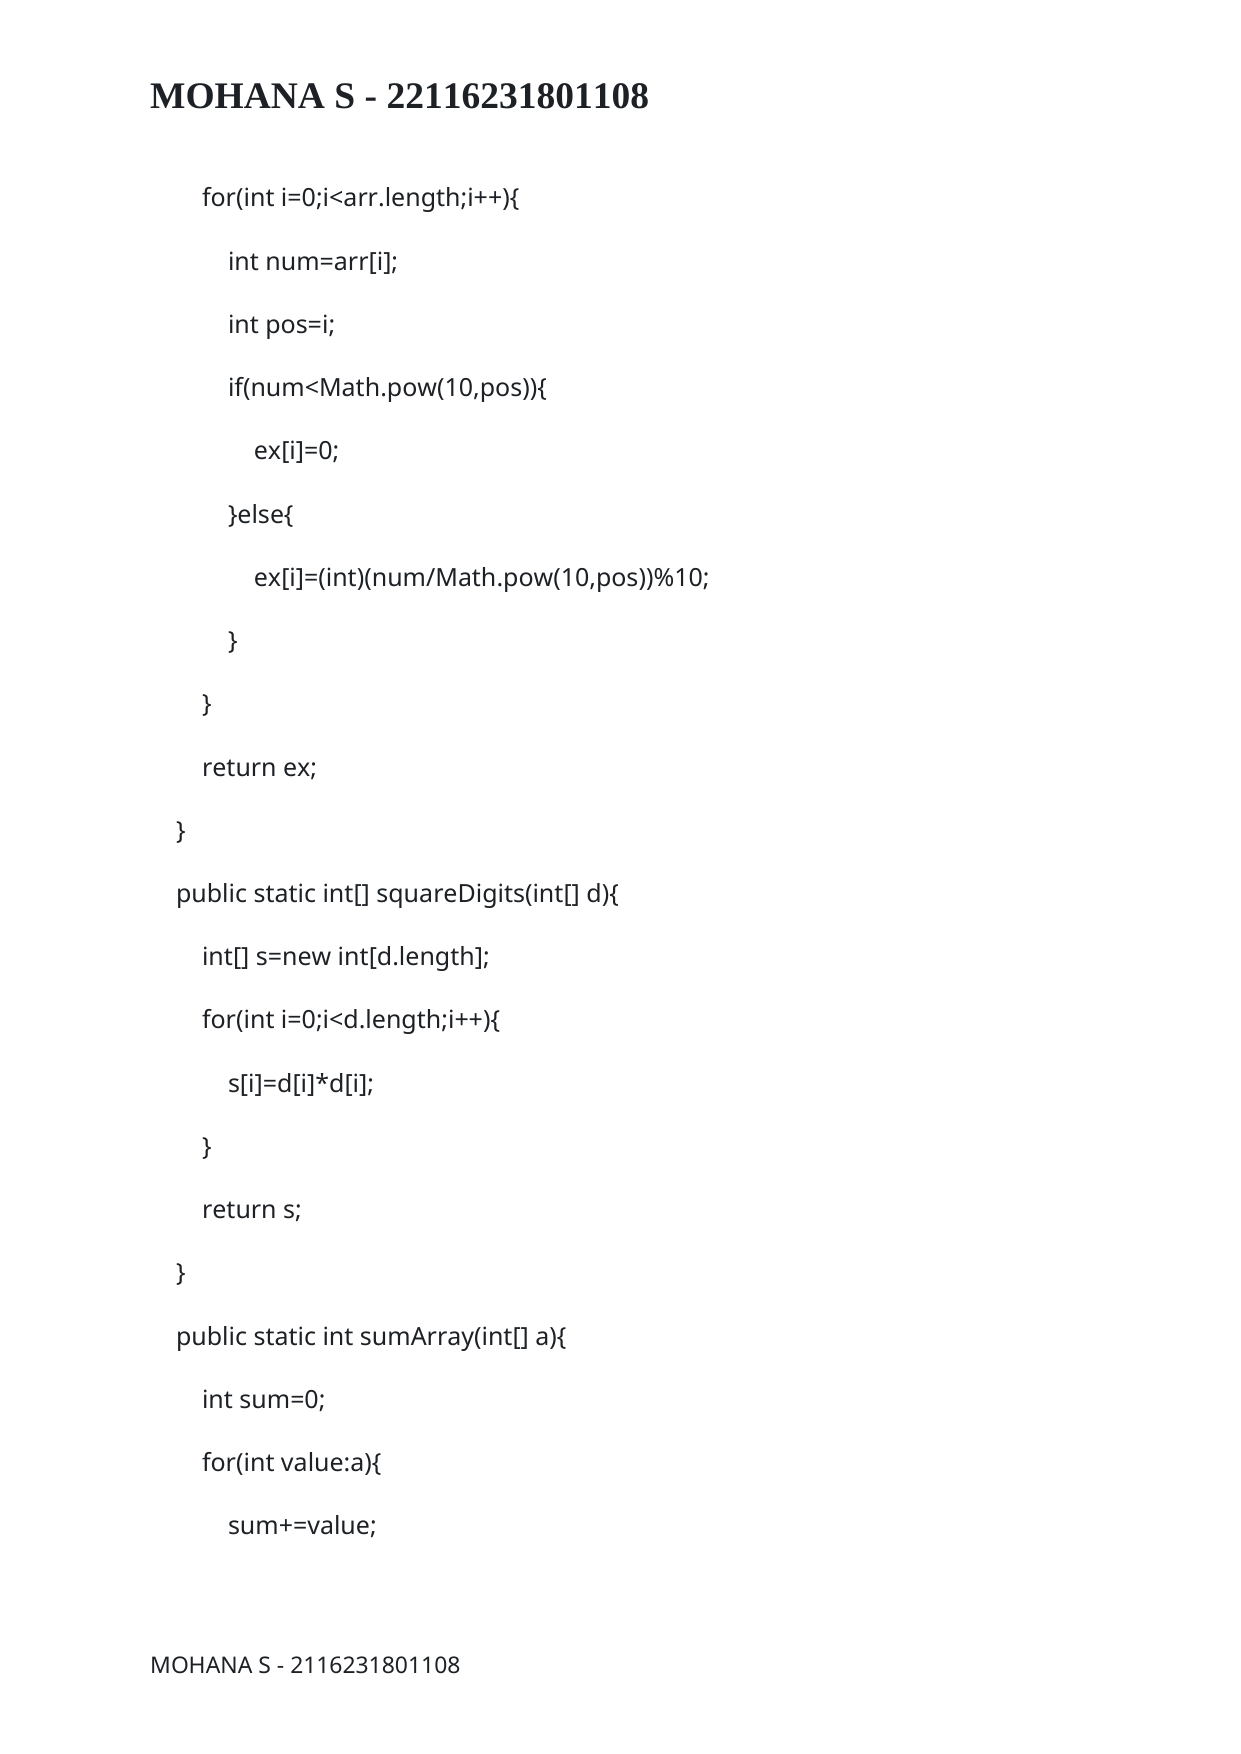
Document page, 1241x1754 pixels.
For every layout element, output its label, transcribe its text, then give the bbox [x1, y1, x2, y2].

subtitle public static int sumArray(int[] a){ [150, 1318, 1090, 1352]
subtitle for(int value:a){ [150, 1445, 1090, 1479]
subtitle sum+=value; [150, 1508, 1090, 1542]
subtitle } [150, 812, 1090, 846]
subtitle ex[i]=0; [150, 433, 1090, 467]
subtitle int sum=0; [150, 1381, 1090, 1416]
subtitle }else{ [150, 496, 1090, 530]
subtitle s[i]=d[i]*d[i]; [150, 1065, 1090, 1099]
subtitle int pos=i; [150, 307, 1090, 341]
subtitle for(int i=0;i<arr.length;i++){ [150, 180, 1090, 214]
subtitle } [150, 1128, 1090, 1163]
subtitle ex[i]=(int)(num/Math.pow(10,pos))%10; [150, 559, 1090, 593]
subtitle int num=arr[i]; [150, 243, 1090, 277]
subtitle int[] s=new int[d.length]; [150, 939, 1090, 973]
subtitle for(int i=0;i<d.length;i++){ [150, 1002, 1090, 1036]
subtitle public static int[] squareDigits(int[] d){ [150, 876, 1090, 910]
subtitle } [150, 623, 1090, 657]
subtitle return ex; [150, 749, 1090, 783]
subtitle if(num<Math.pow(10,pos)){ [150, 370, 1090, 404]
subtitle } [150, 686, 1090, 720]
subtitle return s; [150, 1192, 1090, 1226]
subtitle } [150, 1255, 1090, 1289]
